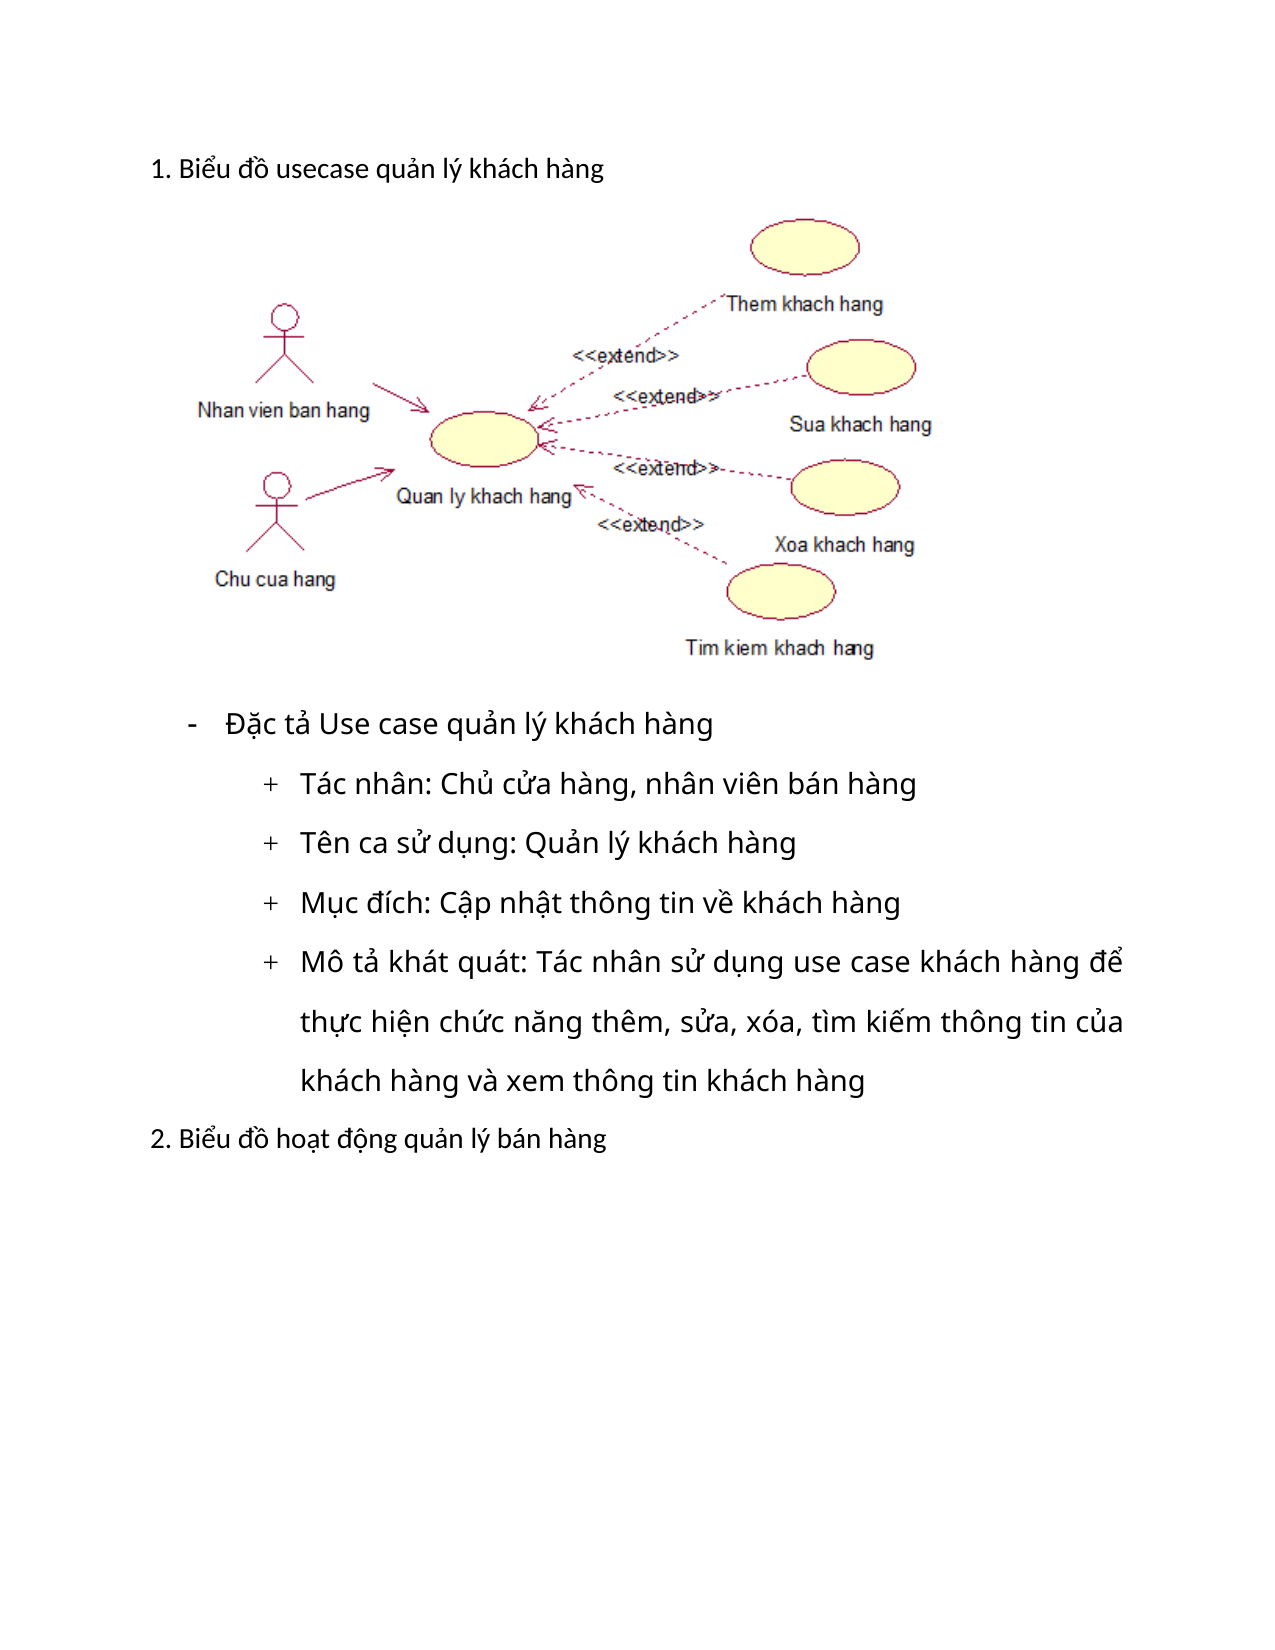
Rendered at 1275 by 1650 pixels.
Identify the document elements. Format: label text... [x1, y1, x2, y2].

list Tên ca sử dụng: Quản lý khách hàng [262, 823, 1125, 862]
list Mục đích: Cập nhật thông tin về khách hàng [262, 882, 1125, 922]
list Đặc tả Use case quản lý khách hàng [187, 704, 1125, 743]
list Tác nhân: Chủ cửa hàng, nhân viên bán hàng [262, 763, 1125, 803]
list Mô tả khát quát: Tác nhân sử dụng use case khách hàng để thực hiện chức năng thêm, sửa, xóa, tìm kiếm thông tin của khách hàng và xem thông tin khách hàng [262, 942, 1125, 1100]
text 1. Biểu đồ usecase quản lý khách hàng [150, 150, 1125, 186]
picture [187, 205, 943, 685]
text 2. Biểu đồ hoạt động quản lý bán hàng [150, 1120, 1125, 1156]
